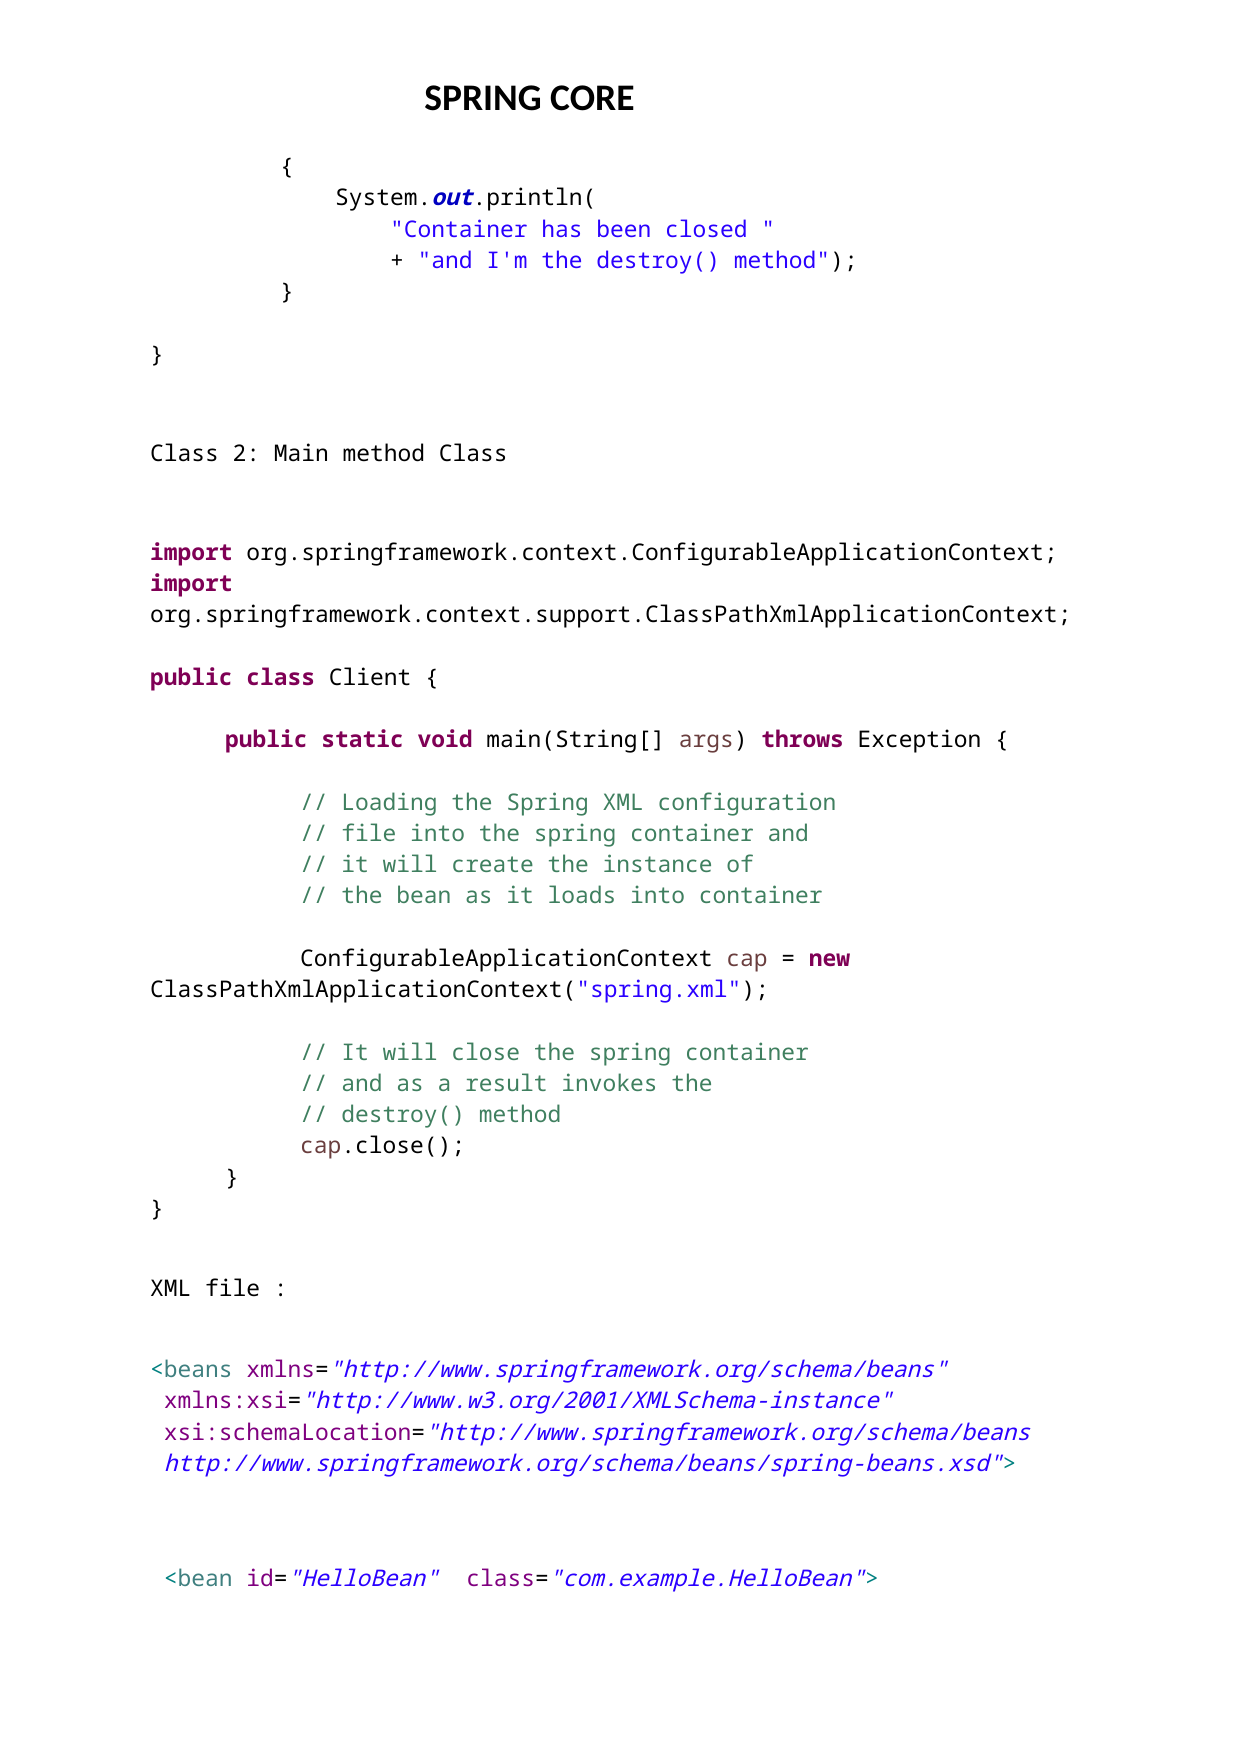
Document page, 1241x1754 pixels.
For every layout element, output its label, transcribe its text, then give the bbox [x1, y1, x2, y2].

text } [150, 337, 1090, 369]
text <beans xmlns="http://www.springframework.org/schema/beans" [150, 1353, 1090, 1384]
text // It will close the spring container [150, 1035, 1090, 1067]
text + "and I'm the destroy() method"); [150, 244, 1090, 275]
text "Container has been closed " [150, 212, 1090, 244]
text // file into the spring container and [150, 817, 1090, 848]
text http://www.springframework.org/schema/beans/spring-beans.xsd"> [150, 1447, 1090, 1478]
text cap.close(); [150, 1129, 1090, 1160]
text xmlns:xsi="http://www.w3.org/2001/XMLSchema-instance" [150, 1384, 1090, 1416]
text // Loading the Spring XML configuration [150, 785, 1090, 817]
text // destroy() method [150, 1098, 1090, 1129]
text Class 2: Main method Class [150, 436, 1090, 468]
text <bean id="HelloBean" class="com.example.HelloBean"> [150, 1562, 1090, 1593]
text import org.springframework.context.support.ClassPathXmlApplicationContext; [150, 567, 1090, 629]
text } [150, 1192, 1090, 1223]
text // the bean as it loads into container [150, 879, 1090, 910]
text public class Client { [150, 660, 1090, 692]
text ConfigurableApplicationContext cap = new ClassPathXmlApplicationContext("spring.xml"); [150, 942, 1090, 1004]
text public static void main(String[] args) throws Exception { [150, 723, 1090, 754]
text System.out.println( [150, 181, 1090, 212]
text } [150, 1160, 1090, 1192]
text xsi:schemaLocation="http://www.springframework.org/schema/beans [150, 1416, 1090, 1447]
text // it will create the instance of [150, 848, 1090, 879]
text { [150, 150, 1090, 181]
text import org.springframework.context.ConfigurableApplicationContext; [150, 535, 1090, 567]
text } [150, 275, 1090, 306]
text // and as a result invokes the [150, 1067, 1090, 1098]
text XML file : [150, 1272, 1090, 1304]
